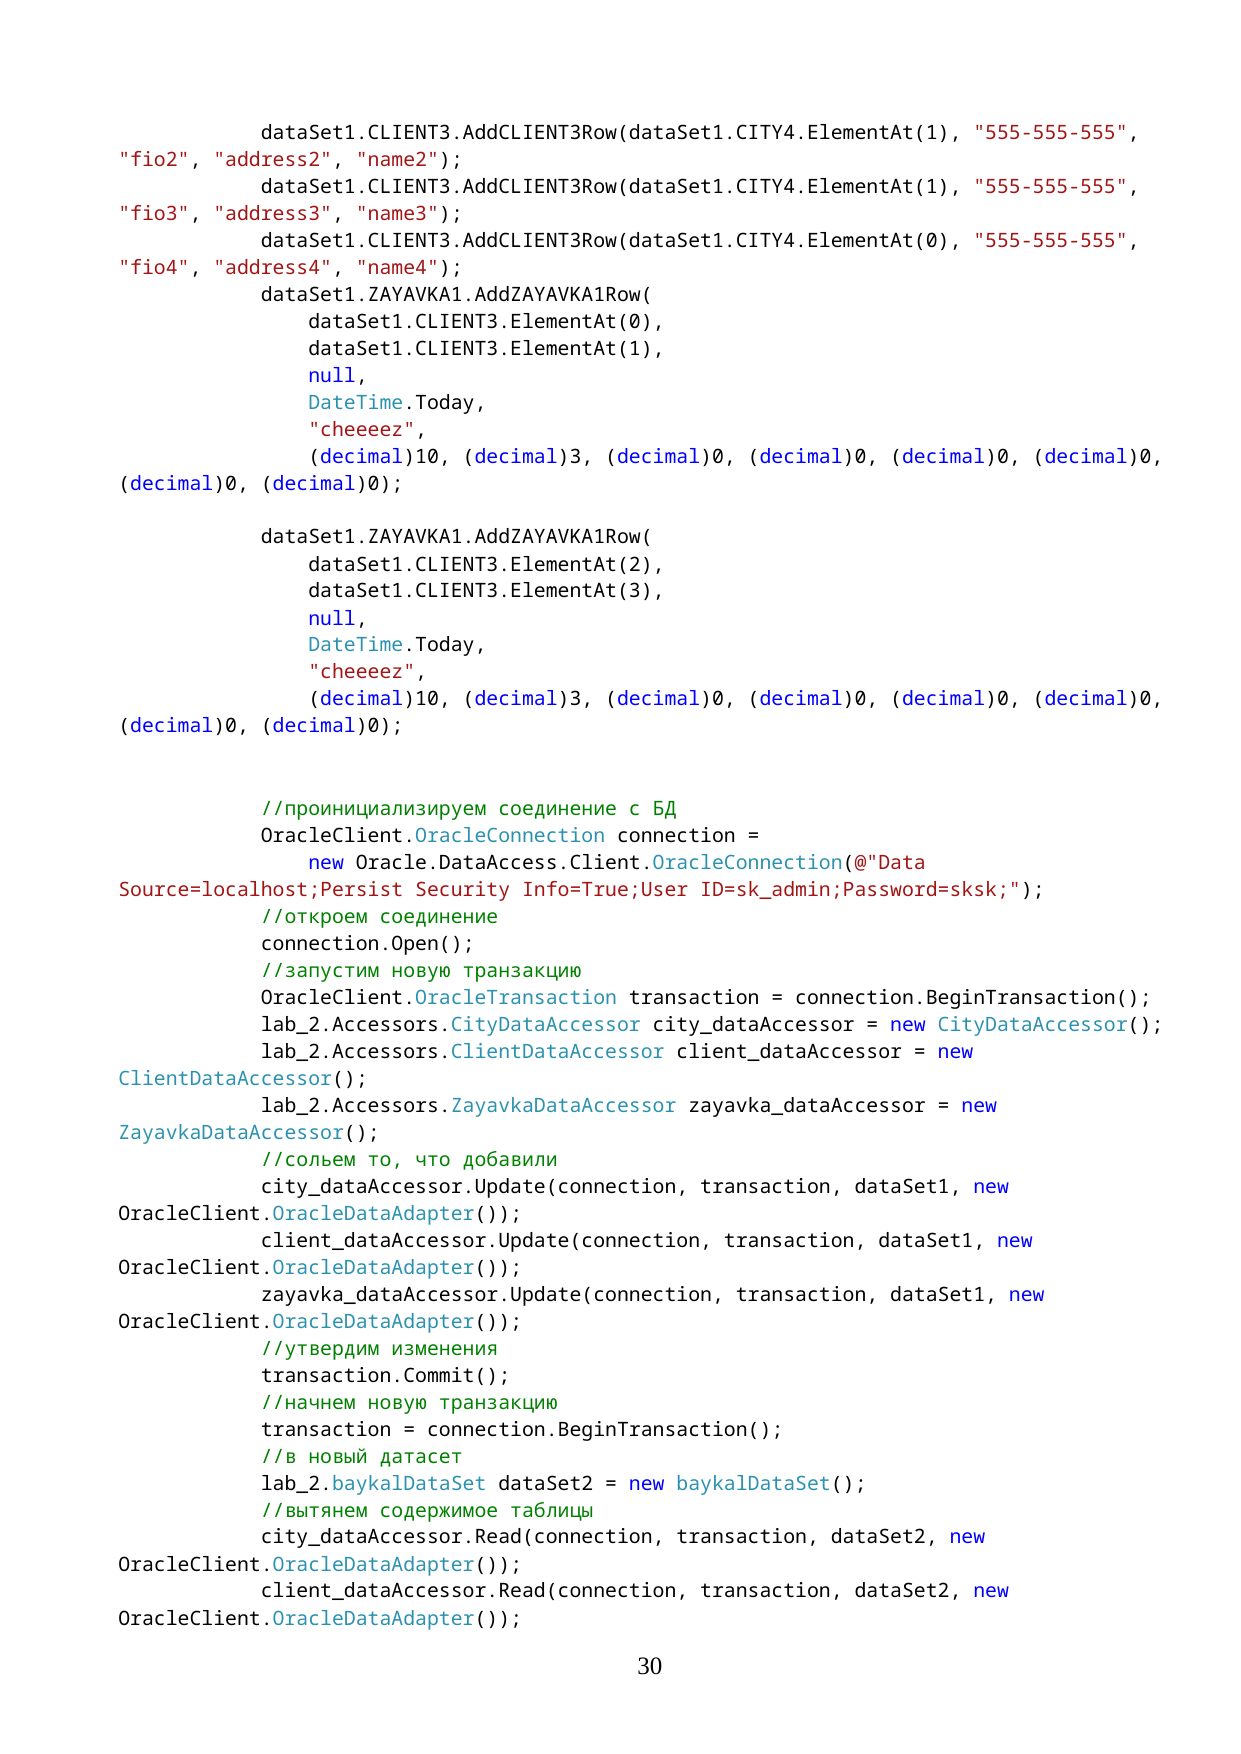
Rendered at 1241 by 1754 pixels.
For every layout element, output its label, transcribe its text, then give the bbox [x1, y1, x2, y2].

text OracleClient.OracleConnection connection = [118, 821, 1181, 848]
text DateTime.Today, [118, 631, 1181, 658]
text dataSet1.CLIENT3.AddCLIENT3Row(dataSet1.CITY4.ElementAt(1), "555-555-555", "fio3", "address3", "name3"); [118, 172, 1181, 226]
text client_dataAccessor.Read(connection, transaction, dataSet2, new OracleClient.OracleDataAdapter()); [118, 1577, 1181, 1631]
text transaction.Commit(); [118, 1361, 1181, 1388]
text dataSet1.CLIENT3.ElementAt(3), [118, 577, 1181, 604]
text dataSet1.ZAYAVKA1.AddZAYAVKA1Row( [118, 523, 1181, 550]
text //утвердим изменения [118, 1334, 1181, 1361]
text connection.Open(); [118, 929, 1181, 956]
text //в новый датасет [118, 1442, 1181, 1469]
text //вытянем содержимое таблицы [118, 1496, 1181, 1523]
text new Oracle.DataAccess.Client.OracleConnection(@"Data Source=localhost;Persist Security Info=True;User ID=sk_admin;Password=sksk;"); [118, 848, 1181, 902]
text null, [118, 361, 1181, 388]
text dataSet1.CLIENT3.AddCLIENT3Row(dataSet1.CITY4.ElementAt(0), "555-555-555", "fio4", "address4", "name4"); [118, 226, 1181, 280]
text dataSet1.CLIENT3.AddCLIENT3Row(dataSet1.CITY4.ElementAt(1), "555-555-555", "fio2", "address2", "name2"); [118, 118, 1181, 172]
text transaction = connection.BeginTransaction(); [118, 1415, 1181, 1442]
text "cheeeez", [118, 658, 1181, 685]
text lab_2.Accessors.ZayavkaDataAccessor zayavka_dataAccessor = new ZayavkaDataAccessor(); [118, 1091, 1181, 1145]
text (decimal)10, (decimal)3, (decimal)0, (decimal)0, (decimal)0, (decimal)0, (decimal)0, (decimal)0); [118, 442, 1181, 496]
text (decimal)10, (decimal)3, (decimal)0, (decimal)0, (decimal)0, (decimal)0, (decimal)0, (decimal)0); [118, 685, 1181, 739]
text zayavka_dataAccessor.Update(connection, transaction, dataSet1, new OracleClient.OracleDataAdapter()); [118, 1280, 1181, 1334]
text city_dataAccessor.Read(connection, transaction, dataSet2, new OracleClient.OracleDataAdapter()); [118, 1523, 1181, 1577]
text client_dataAccessor.Update(connection, transaction, dataSet1, new OracleClient.OracleDataAdapter()); [118, 1226, 1181, 1280]
text city_dataAccessor.Update(connection, transaction, dataSet1, new OracleClient.OracleDataAdapter()); [118, 1172, 1181, 1226]
text null, [118, 604, 1181, 631]
text //сольем то, что добавили [118, 1145, 1181, 1172]
text //откроем соединение [118, 902, 1181, 929]
text OracleClient.OracleTransaction transaction = connection.BeginTransaction(); [118, 983, 1181, 1010]
text DateTime.Today, [118, 388, 1181, 415]
text dataSet1.ZAYAVKA1.AddZAYAVKA1Row( [118, 280, 1181, 307]
text dataSet1.CLIENT3.ElementAt(2), [118, 550, 1181, 577]
text "cheeeez", [118, 415, 1181, 442]
text lab_2.baykalDataSet dataSet2 = new baykalDataSet(); [118, 1469, 1181, 1496]
text lab_2.Accessors.ClientDataAccessor client_dataAccessor = new ClientDataAccessor(); [118, 1037, 1181, 1091]
text dataSet1.CLIENT3.ElementAt(0), [118, 307, 1181, 334]
text lab_2.Accessors.CityDataAccessor city_dataAccessor = new CityDataAccessor(); [118, 1010, 1181, 1037]
text //проинициализируем соединение с БД [118, 794, 1181, 821]
text dataSet1.CLIENT3.ElementAt(1), [118, 334, 1181, 361]
text //запустим новую транзакцию [118, 956, 1181, 983]
text //начнем новую транзакцию [118, 1388, 1181, 1415]
